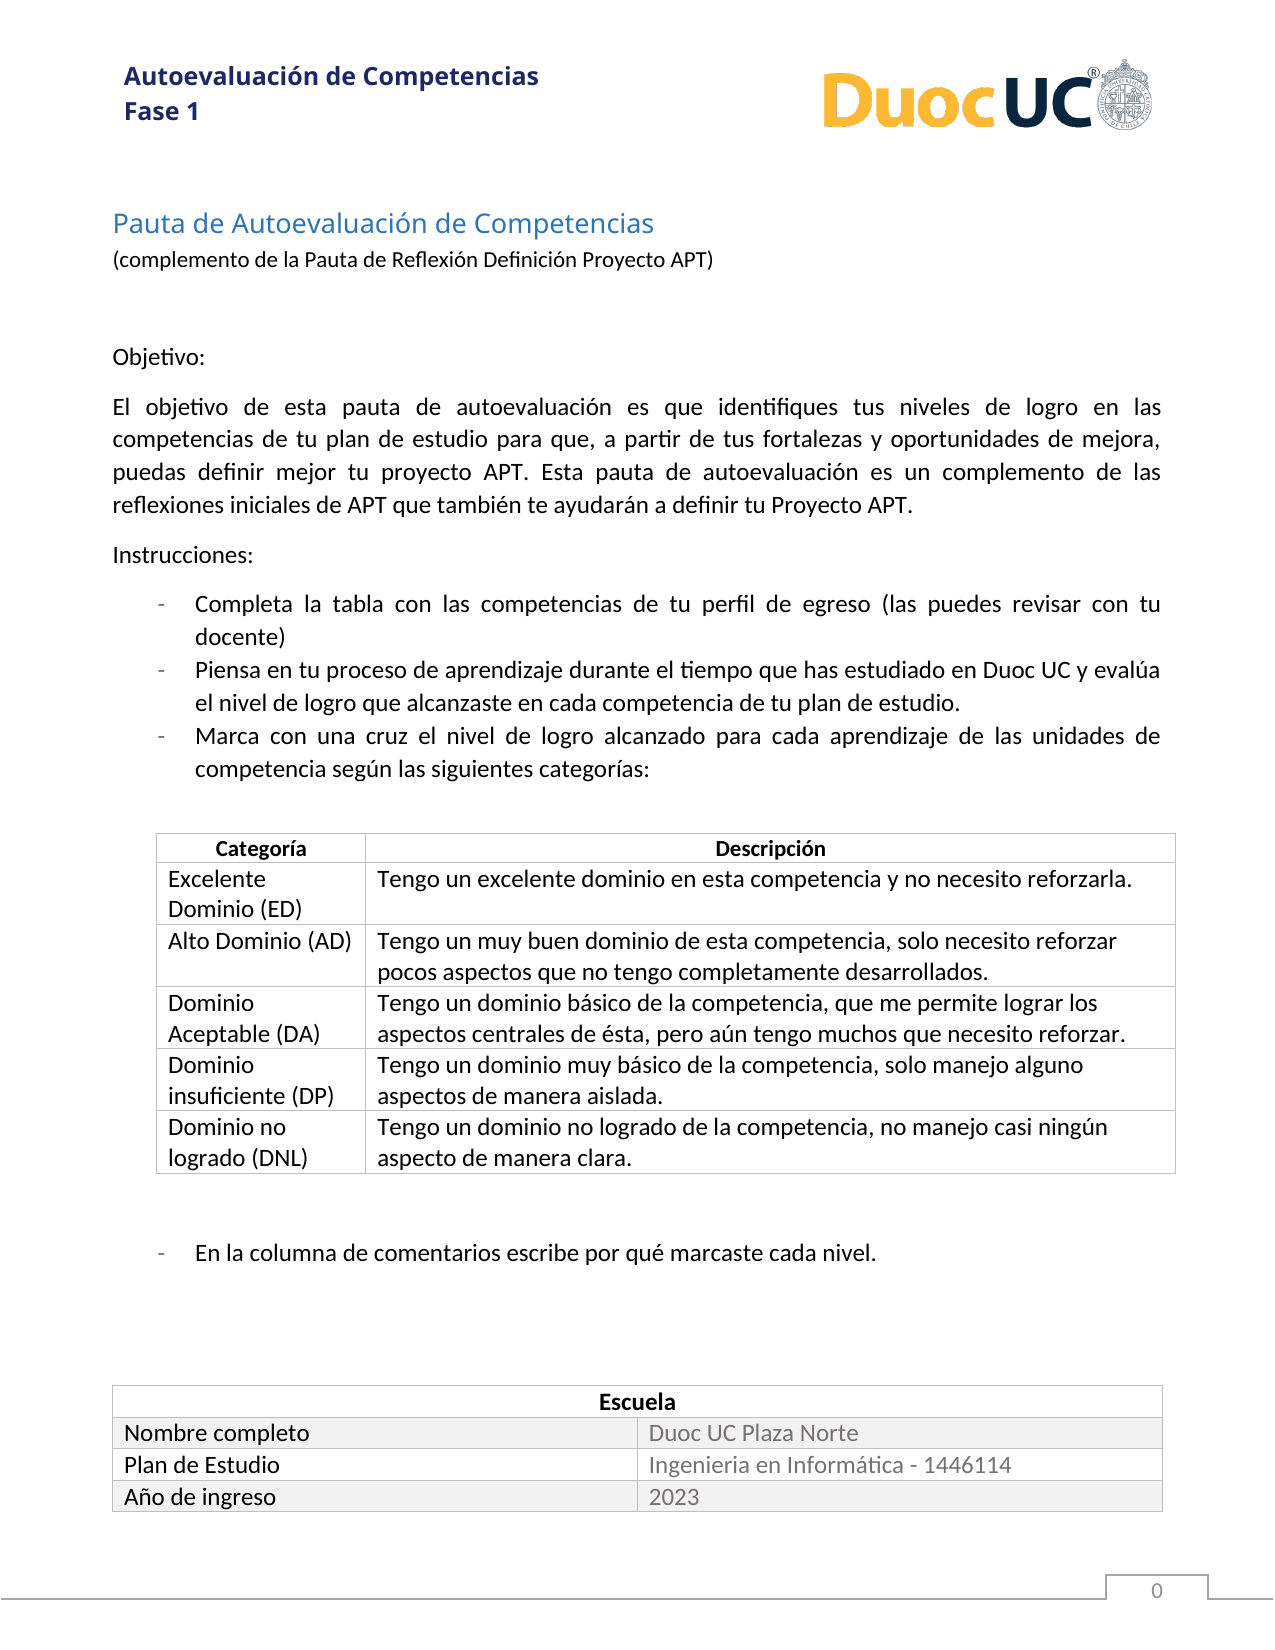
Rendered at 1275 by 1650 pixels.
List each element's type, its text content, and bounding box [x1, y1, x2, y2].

table_cell Tengo un muy buen dominio de esta competencia, solo necesito reforzar pocos aspectos que no tengo completamente desarrollados. [366, 925, 1175, 986]
text (complemento de la Pauta de Reflexión Definición Proyecto APT) [112, 245, 1163, 273]
table_cell Año de ingreso [113, 1481, 637, 1511]
table_cell Plan de Estudio [113, 1449, 637, 1480]
list Piensa en tu proceso de aprendizaje durante el tiempo que has estudiado en Duoc UC y evalúa el nivel de logro que alcanzaste en cada competencia de tu plan de estudio. [157, 654, 1163, 718]
table_header Categoría [157, 834, 365, 862]
table_cell Alto Dominio (AD) [157, 925, 365, 986]
table_cell Dominio no logrado (DNL) [157, 1111, 365, 1172]
list En la columna de comentarios escribe por qué marcaste cada nivel. [157, 1237, 1163, 1267]
table_header Descripción [366, 834, 1175, 862]
table_cell Tengo un dominio muy básico de la competencia, solo manejo alguno aspectos de manera aislada. [366, 1049, 1175, 1110]
subtitle Pauta de Autoevaluación de Competencias [112, 205, 1163, 242]
table_cell Nombre completo [113, 1418, 637, 1448]
table_cell Excelente Dominio (ED) [157, 863, 365, 924]
list Marca con una cruz el nivel de logro alcanzado para cada aprendizaje de las unidades de competencia según las siguientes categorías: [157, 720, 1163, 784]
table_cell Ingenieria en Informática - 1446114 [638, 1449, 1162, 1480]
table_cell Tengo un dominio básico de la competencia, que me permite lograr los aspectos centrales de ésta, pero aún tengo muchos que necesito reforzar. [366, 987, 1175, 1048]
table_cell Tengo un excelente dominio en esta competencia y no necesito reforzarla. [366, 863, 1175, 924]
picture [824, 59, 1152, 130]
table_cell Dominio Aceptable (DA) [157, 987, 365, 1048]
text Instrucciones: [112, 539, 1163, 569]
list Completa la tabla con las competencias de tu perfil de egreso (las puedes revisar con tu docente) [157, 589, 1163, 652]
table_cell Duoc UC Plaza Norte [638, 1418, 1162, 1448]
table_cell Dominio insuficiente (DP) [157, 1049, 365, 1110]
table_cell 2023 [638, 1481, 1162, 1511]
text Objetivo: [112, 341, 1163, 372]
table_header Escuela [113, 1386, 1162, 1417]
table_cell Tengo un dominio no logrado de la competencia, no manejo casi ningún aspecto de manera clara. [366, 1111, 1175, 1172]
text El objetivo de esta pauta de autoevaluación es que identifiques tus niveles de logro en las competencias de tu plan de estudio para que, a partir de tus fortalezas y oportunidades de mejora, puedas definir mejor tu proyecto APT. Esta pauta de autoevaluación es un complemento de las reflexiones iniciales de APT que también te ayudarán a definir tu Proyecto APT. [112, 391, 1163, 520]
